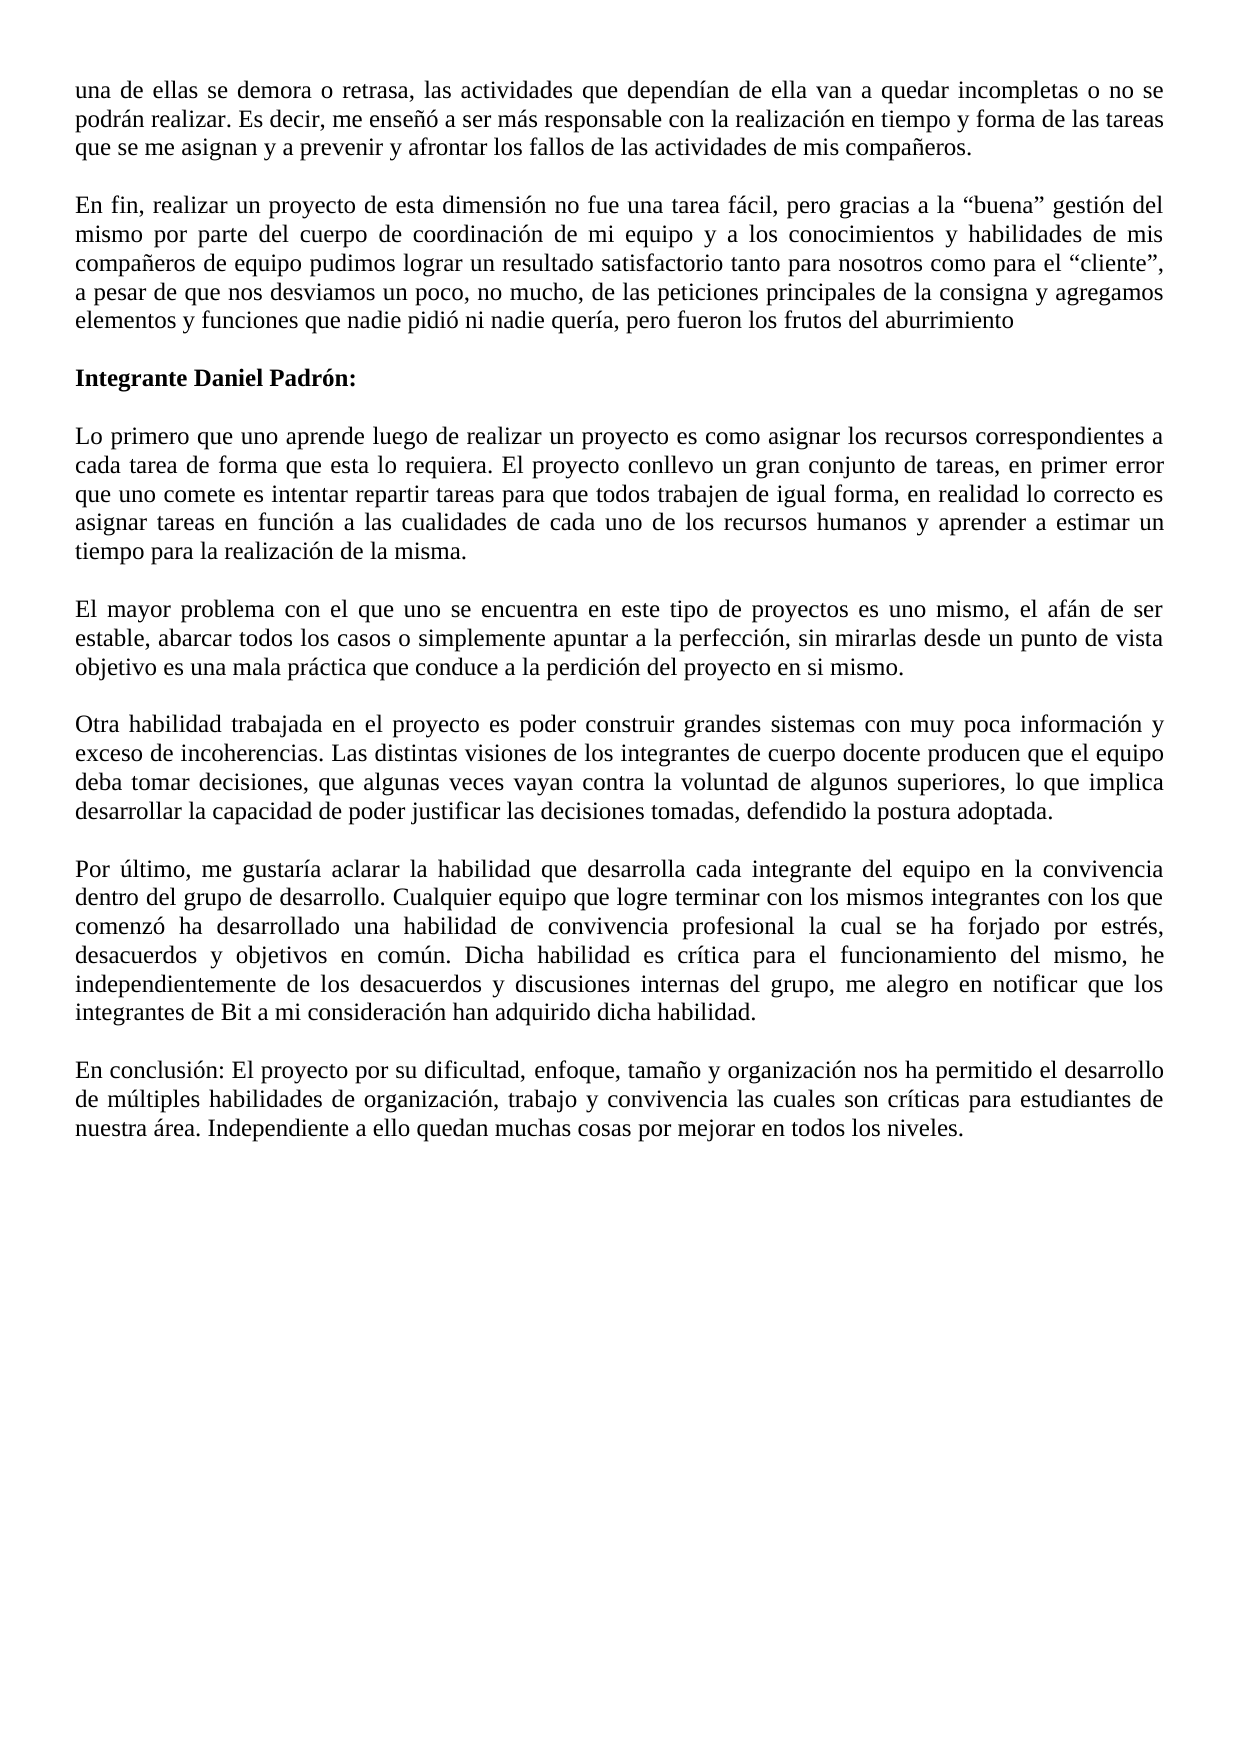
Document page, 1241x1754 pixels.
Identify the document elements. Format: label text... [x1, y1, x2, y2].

text Otra habilidad trabajada en el proyecto es poder construir grandes sistemas con muy poca información y exceso de incoherencias. Las distintas visiones de los integrantes de cuerpo docente producen que el equipo deba tomar decisiones, que algunas veces vayan contra la voluntad de algunos superiores, lo que implica desarrollar la capacidad de poder justificar las decisiones tomadas, defendido la postura adoptada. [75, 709, 1165, 824]
text Integrante Daniel Padrón: [75, 363, 1165, 392]
text En conclusión: El proyecto por su dificultad, enfoque, tamaño y organización nos ha permitido el desarrollo de múltiples habilidades de organización, trabajo y convivencia las cuales son críticas para estudiantes de nuestra área. Independiente a ello quedan muchas cosas por mejorar en todos los niveles. [75, 1055, 1165, 1142]
text El mayor problema con el que uno se encuentra en este tipo de proyectos es uno mismo, el afán de ser estable, abarcar todos los casos o simplemente apuntar a la perfección, sin mirarlas desde un punto de vista objetivo es una mala práctica que conduce a la perdición del proyecto en si mismo. [75, 594, 1165, 680]
text Lo primero que uno aprende luego de realizar un proyecto es como asignar los recursos correspondientes a cada tarea de forma que esta lo requiera. El proyecto conllevo un gran conjunto de tareas, en primer error que uno comete es intentar repartir tareas para que todos trabajen de igual forma, en realidad lo correcto es asignar tareas en función a las cualidades de cada uno de los recursos humanos y aprender a estimar un tiempo para la realización de la misma. [75, 421, 1165, 565]
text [75, 75, 1165, 161]
text Por último, me gustaría aclarar la habilidad que desarrolla cada integrante del equipo en la convivencia dentro del grupo de desarrollo. Cualquier equipo que logre terminar con los mismos integrantes con los que comenzó ha desarrollado una habilidad de convivencia profesional la cual se ha forjado por estrés, desacuerdos y objetivos en común. Dicha habilidad es crítica para el funcionamiento del mismo, he independientemente de los desacuerdos y discusiones internas del grupo, me alegro en notificar que los integrantes de Bit a mi consideración han adquirido dicha habilidad. [75, 854, 1165, 1026]
text En fin, realizar un proyecto de esta dimensión no fue una tarea fácil, pero gracias a la “buena” gestión del mismo por parte del cuerpo de coordinación de mi equipo y a los conocimientos y habilidades de mis compañeros de equipo pudimos lograr un resultado satisfactorio tanto para nosotros como para el “cliente”, a pesar de que nos desviamos un poco, no mucho, de las peticiones principales de la consigna y agregamos elementos y funciones que nadie pidió ni nadie quería, pero fueron los frutos del aburrimiento [75, 190, 1165, 334]
